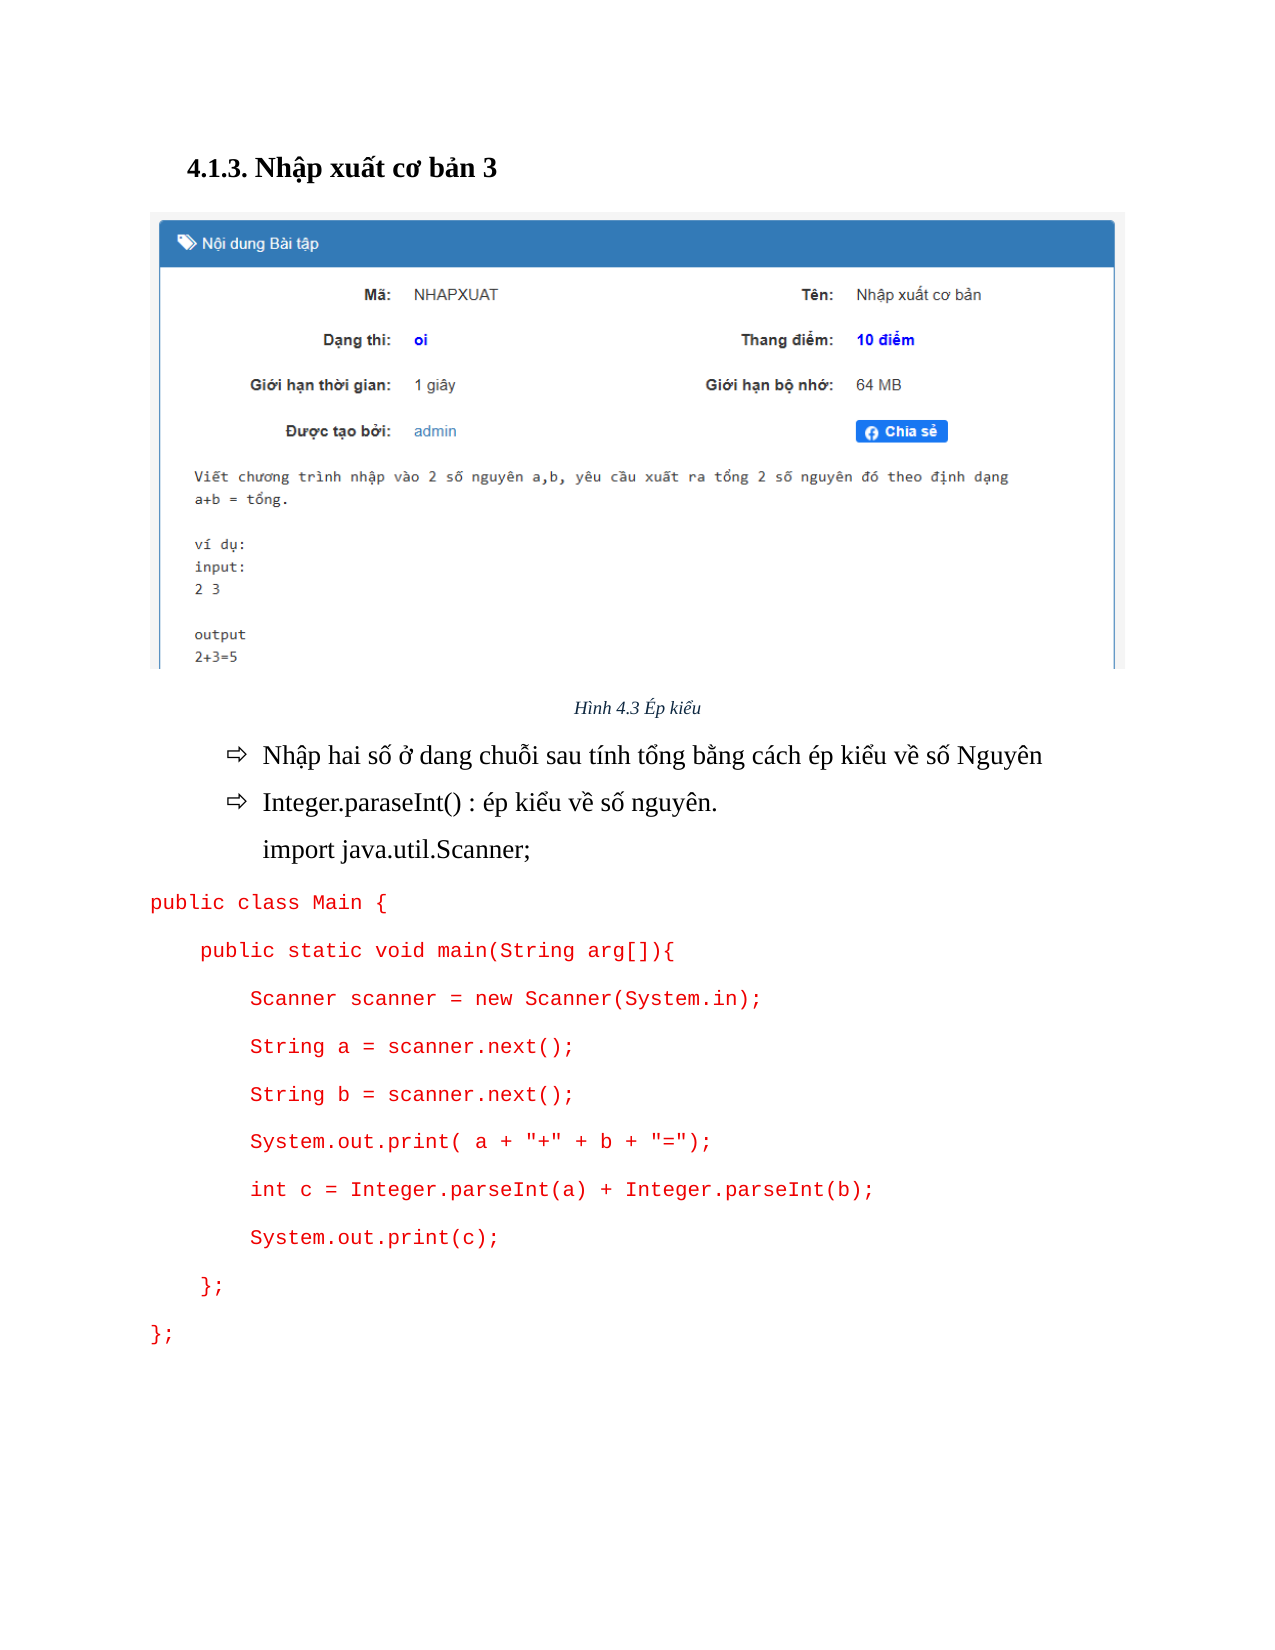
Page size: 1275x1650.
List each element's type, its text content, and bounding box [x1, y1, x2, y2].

text String b = scanner.next(); [150, 1083, 1125, 1107]
text public static void main(String arg[]){ [150, 940, 1125, 963]
text String a = scanner.next(); [150, 1036, 1125, 1059]
text int c = Integer.parseInt(a) + Integer.parseInt(b); [150, 1179, 1125, 1203]
text System.out.print(c); [150, 1227, 1125, 1251]
subtitle Nhập xuất cơ bản 3 [187, 150, 1125, 183]
text System.out.print( a + "+" + b + "="); [150, 1131, 1125, 1155]
list Nhập hai số ở dang chuỗi sau tính tổng bằng cách ép kiểu về số Nguyên [225, 739, 1125, 770]
text }; [150, 1275, 1125, 1299]
list Integer.paraseInt() : ép kiểu về số nguyên. import java.util.Scanner; [225, 786, 1125, 864]
text public class Main { [150, 892, 1125, 916]
text Hình 4.3 Ép kiểu [150, 697, 1125, 718]
text Scanner scanner = new Scanner(System.in); [150, 988, 1125, 1011]
picture [150, 212, 1125, 669]
text }; [150, 1323, 1125, 1347]
